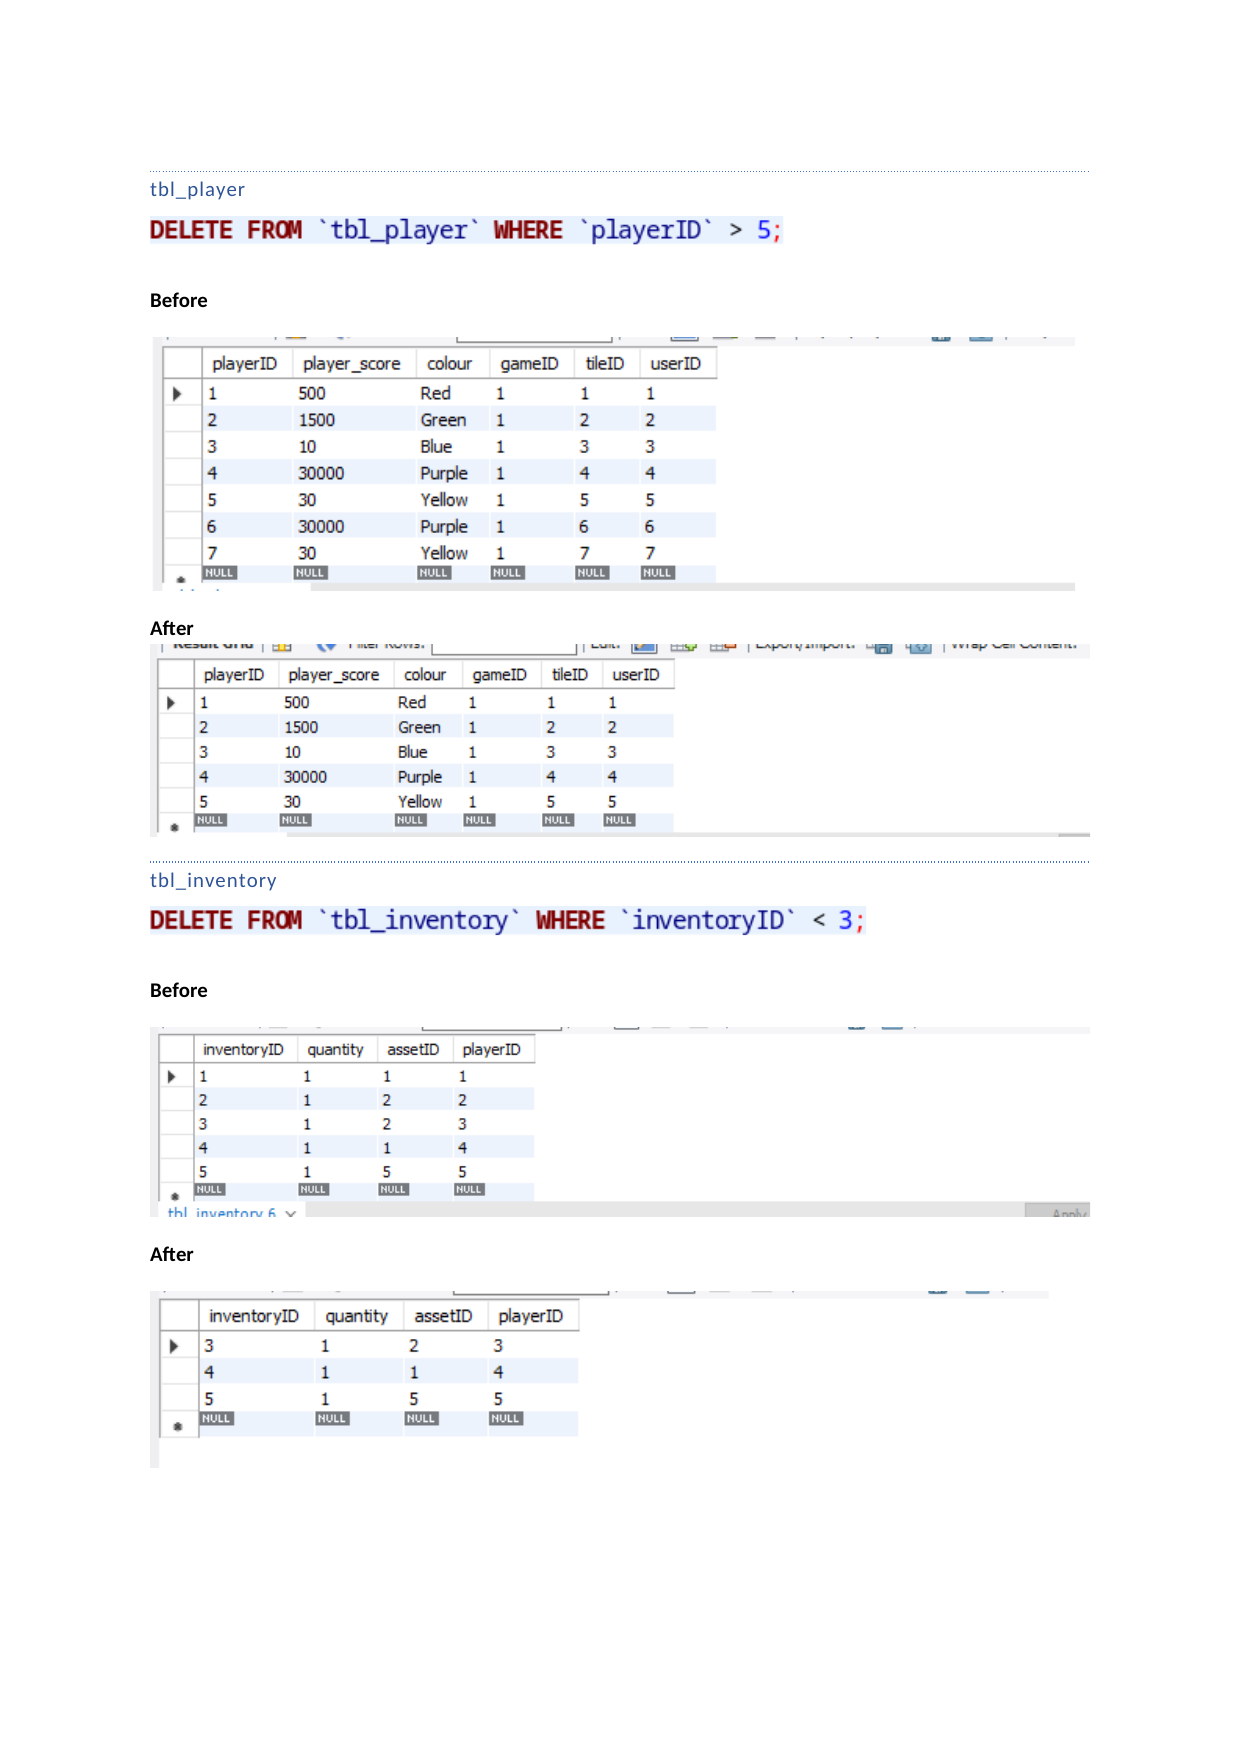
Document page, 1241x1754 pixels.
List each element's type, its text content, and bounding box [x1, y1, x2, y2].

picture [150, 337, 1076, 591]
text After [150, 615, 1090, 644]
text After [150, 1241, 1090, 1267]
picture [150, 644, 1091, 837]
subtitle tbl_player [150, 171, 1090, 202]
picture [150, 1027, 1091, 1217]
text Before [150, 287, 1090, 313]
text Before [150, 978, 1090, 1003]
subtitle tbl_inventory [150, 861, 1090, 892]
picture [150, 1291, 1049, 1468]
